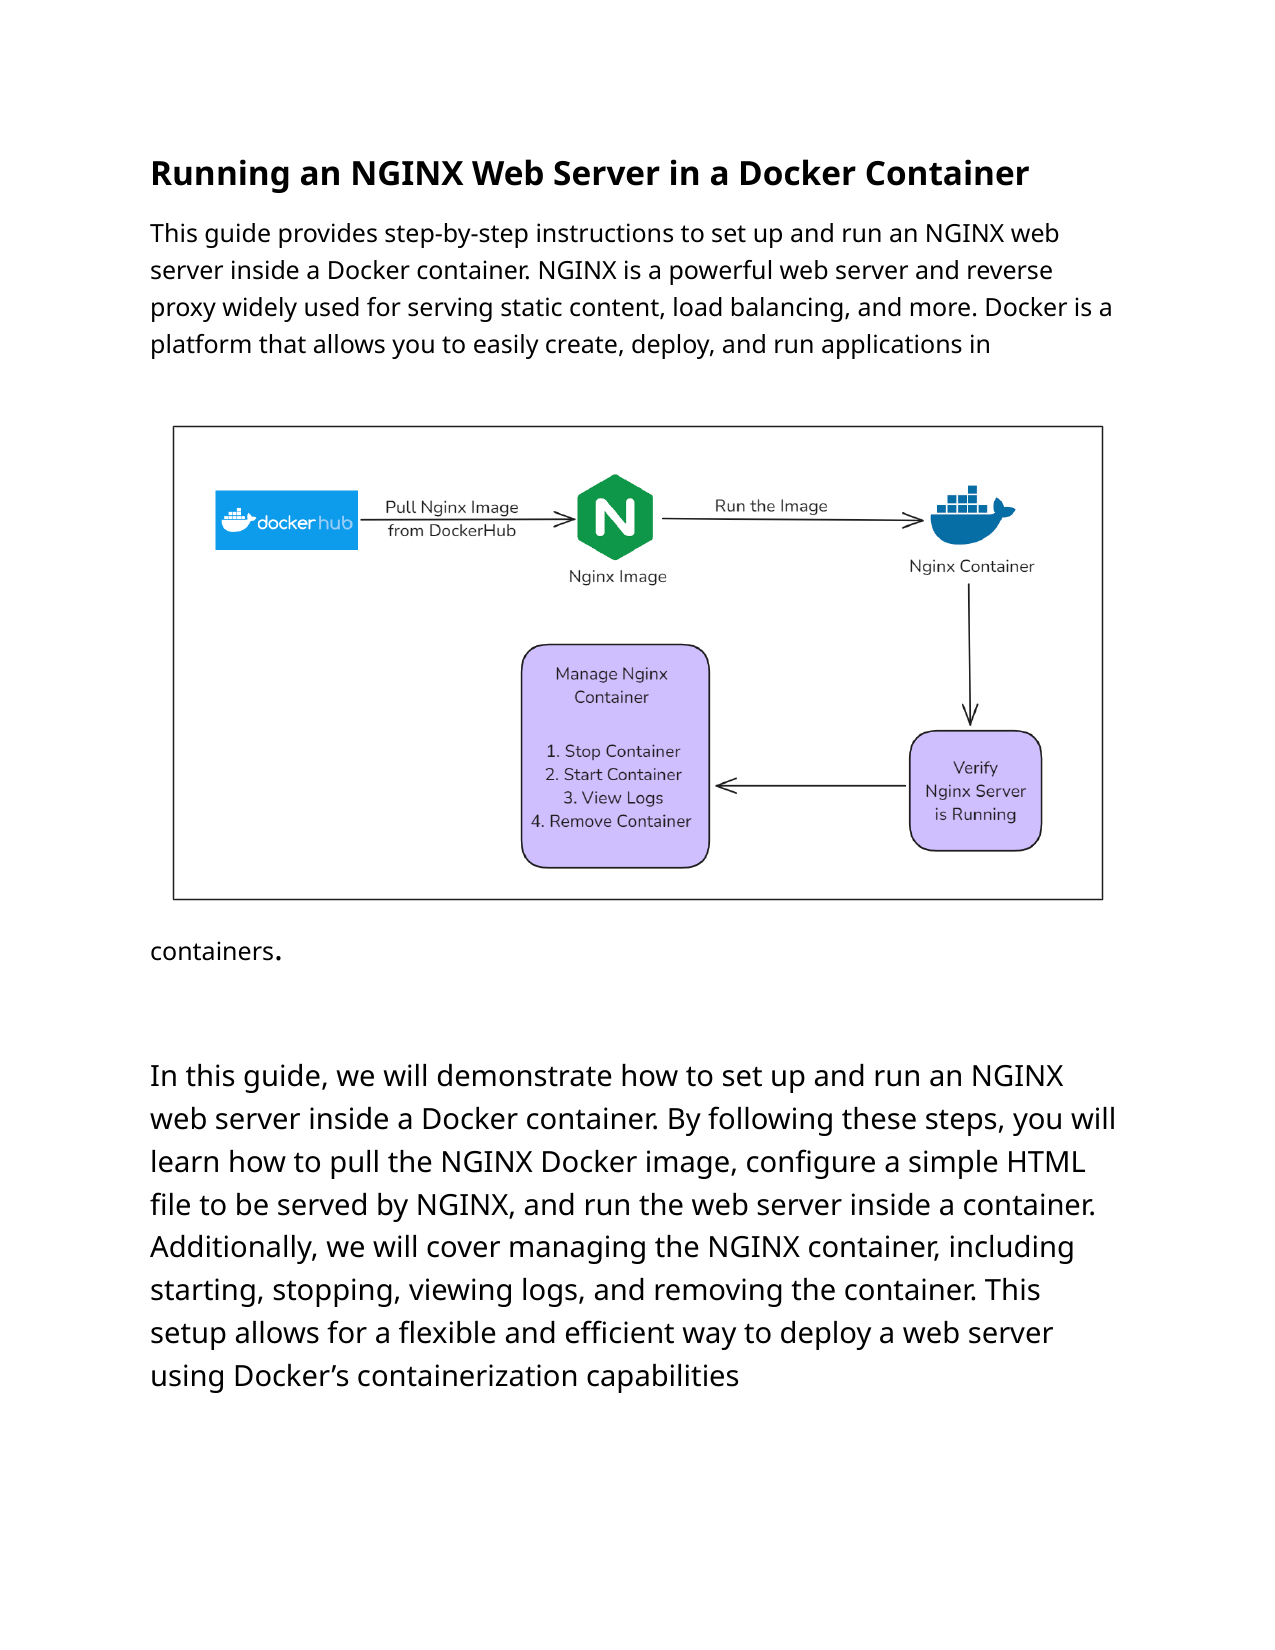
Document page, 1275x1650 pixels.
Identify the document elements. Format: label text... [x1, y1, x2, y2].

text Running an NGINX Web Server in a Docker Container [150, 150, 1125, 195]
text In this guide, we will demonstrate how to set up and run an NGINX web server inside a Docker container. By following these steps, you will learn how to pull the NGINX Docker image, configure a simple HTML file to be served by NGINX, and run the web server inside a container. Additionally, we will cover managing the NGINX container, including starting, stopping, viewing logs, and removing the container. This setup allows for a flexible and efficient way to deploy a web server using Docker’s containerization capabilities [150, 1056, 1125, 1395]
picture [150, 403, 1122, 916]
